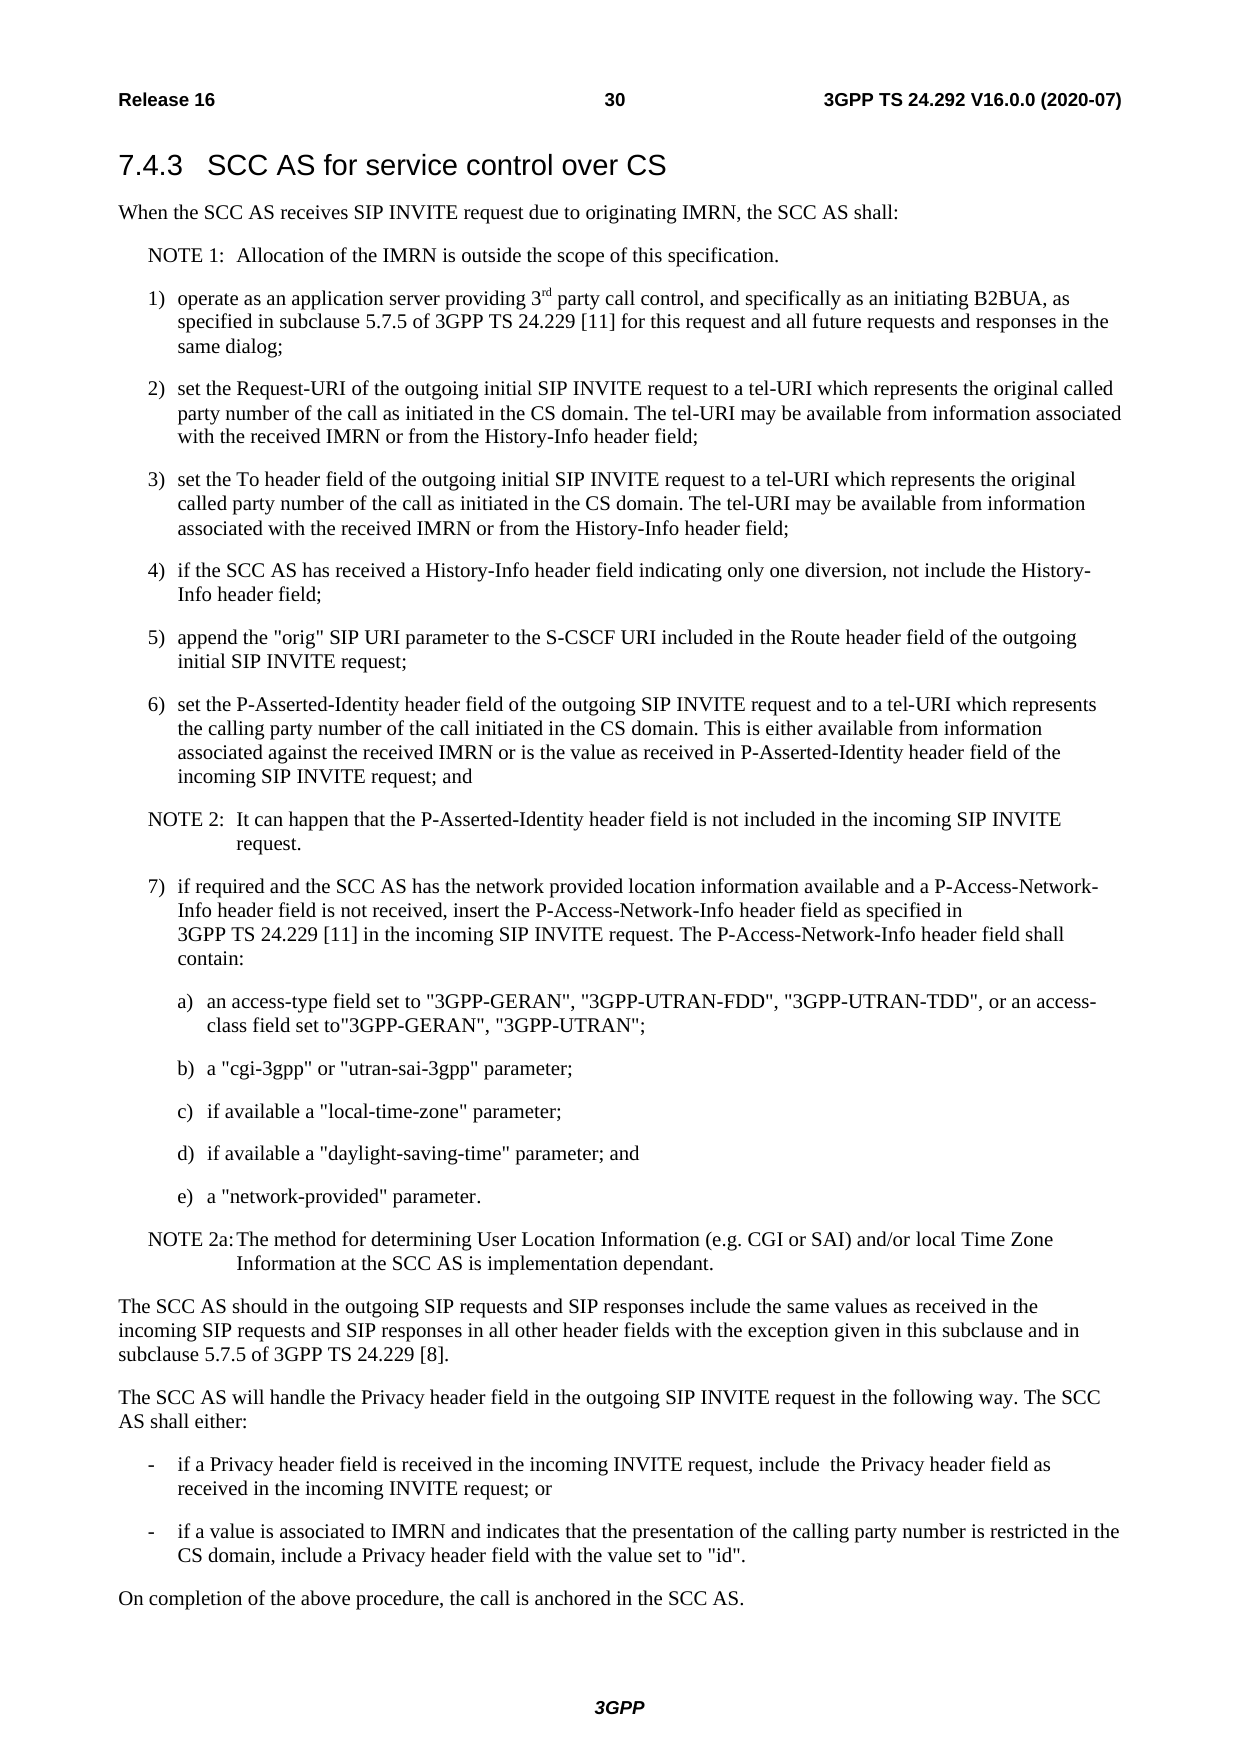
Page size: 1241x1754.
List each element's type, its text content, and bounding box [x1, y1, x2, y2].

text When the SCC AS receives SIP INVITE request due to originating IMRN, the SCC AS shall: [118, 200, 1122, 224]
text d) if available a "daylight-saving-time" parameter; and [177, 1141, 1122, 1165]
text The SCC AS should in the outgoing SIP requests and SIP responses include the same values as received in the incoming SIP requests and SIP responses in all other header fields with the exception given in this subclause and in subclause 5.7.5 of 3GPP TS 24.229 [8]. [118, 1294, 1122, 1366]
text b) a "cgi-3gpp" or "utran-sai-3gpp" parameter; [177, 1056, 1122, 1080]
text The SCC AS will handle the Privacy header field in the outgoing SIP INVITE request in the following way. The SCC AS shall either: [118, 1385, 1122, 1433]
text - if a Privacy header field is received in the incoming INVITE request, include the Privacy header field as received in the incoming INVITE request; or [148, 1452, 1122, 1500]
text NOTE 2: It can happen that the P-Asserted-Identity header field is not included in the incoming SIP INVITE request. [148, 807, 1122, 855]
text On completion of the above procedure, the call is anchored in the SCC AS. [118, 1585, 1122, 1609]
text NOTE 1: Allocation of the IMRN is outside the scope of this specification. [148, 243, 1122, 267]
text 2) set the Request-URI of the outgoing initial SIP INVITE request to a tel-URI which represents the original called party number of the call as initiated in the CS domain. The tel-URI may be available from information associated with the received IMRN or from the History-Info header field; [148, 376, 1122, 448]
text 7) if required and the SCC AS has the network provided location information available and a P-Access-Network-Info header field is not received, insert the P-Access-Network-Info header field as specified in 3GPP TS 24.229 [11] in the incoming SIP INVITE request. The P-Access-Network-Info header field shall contain: [148, 874, 1122, 970]
text c) if available a "local-time-zone" parameter; [177, 1098, 1122, 1123]
text 5) append the "orig" SIP URI parameter to the S-CSCF URI included in the Route header field of the outgoing initial SIP INVITE request; [148, 625, 1122, 673]
text 1) operate as an application server providing 3rd party call control, and specifically as an initiating B2BUA, as specified in subclause 5.7.5 of 3GPP TS 24.229 [11] for this request and all future requests and responses in the same dialog; [148, 285, 1122, 358]
text - if a value is associated to IMRN and indicates that the presentation of the calling party number is restricted in the CS domain, include a Privacy header field with the value set to "id". [148, 1518, 1122, 1567]
text 3) set the To header field of the outgoing initial SIP INVITE request to a tel-URI which represents the original called party number of the call as initiated in the CS domain. The tel-URI may be available from information associated with the received IMRN or from the History-Info header field; [148, 467, 1122, 539]
text 6) set the P-Asserted-Identity header field of the outgoing SIP INVITE request and to a tel-URI which represents the calling party number of the call initiated in the CS domain. This is either available from information associated against the received IMRN or is the value as received in P-Asserted-Identity header field of the incoming SIP INVITE request; and [148, 692, 1122, 788]
text a) an access-type field set to "3GPP-GERAN", "3GPP-UTRAN-FDD", "3GPP-UTRAN-TDD", or an access-class field set to"3GPP-GERAN", "3GPP-UTRAN"; [177, 989, 1122, 1037]
text 4) if the SCC AS has received a History-Info header field indicating only one diversion, not include the History-Info header field; [148, 558, 1122, 606]
subtitle 7.4.3 SCC AS for service control over CS [118, 147, 1122, 181]
text NOTE 2a: The method for determining User Location Information (e.g. CGI or SAI) and/or local Time Zone Information at the SCC AS is implementation dependant. [148, 1227, 1122, 1275]
text e) a "network-provided" parameter. [177, 1184, 1122, 1208]
